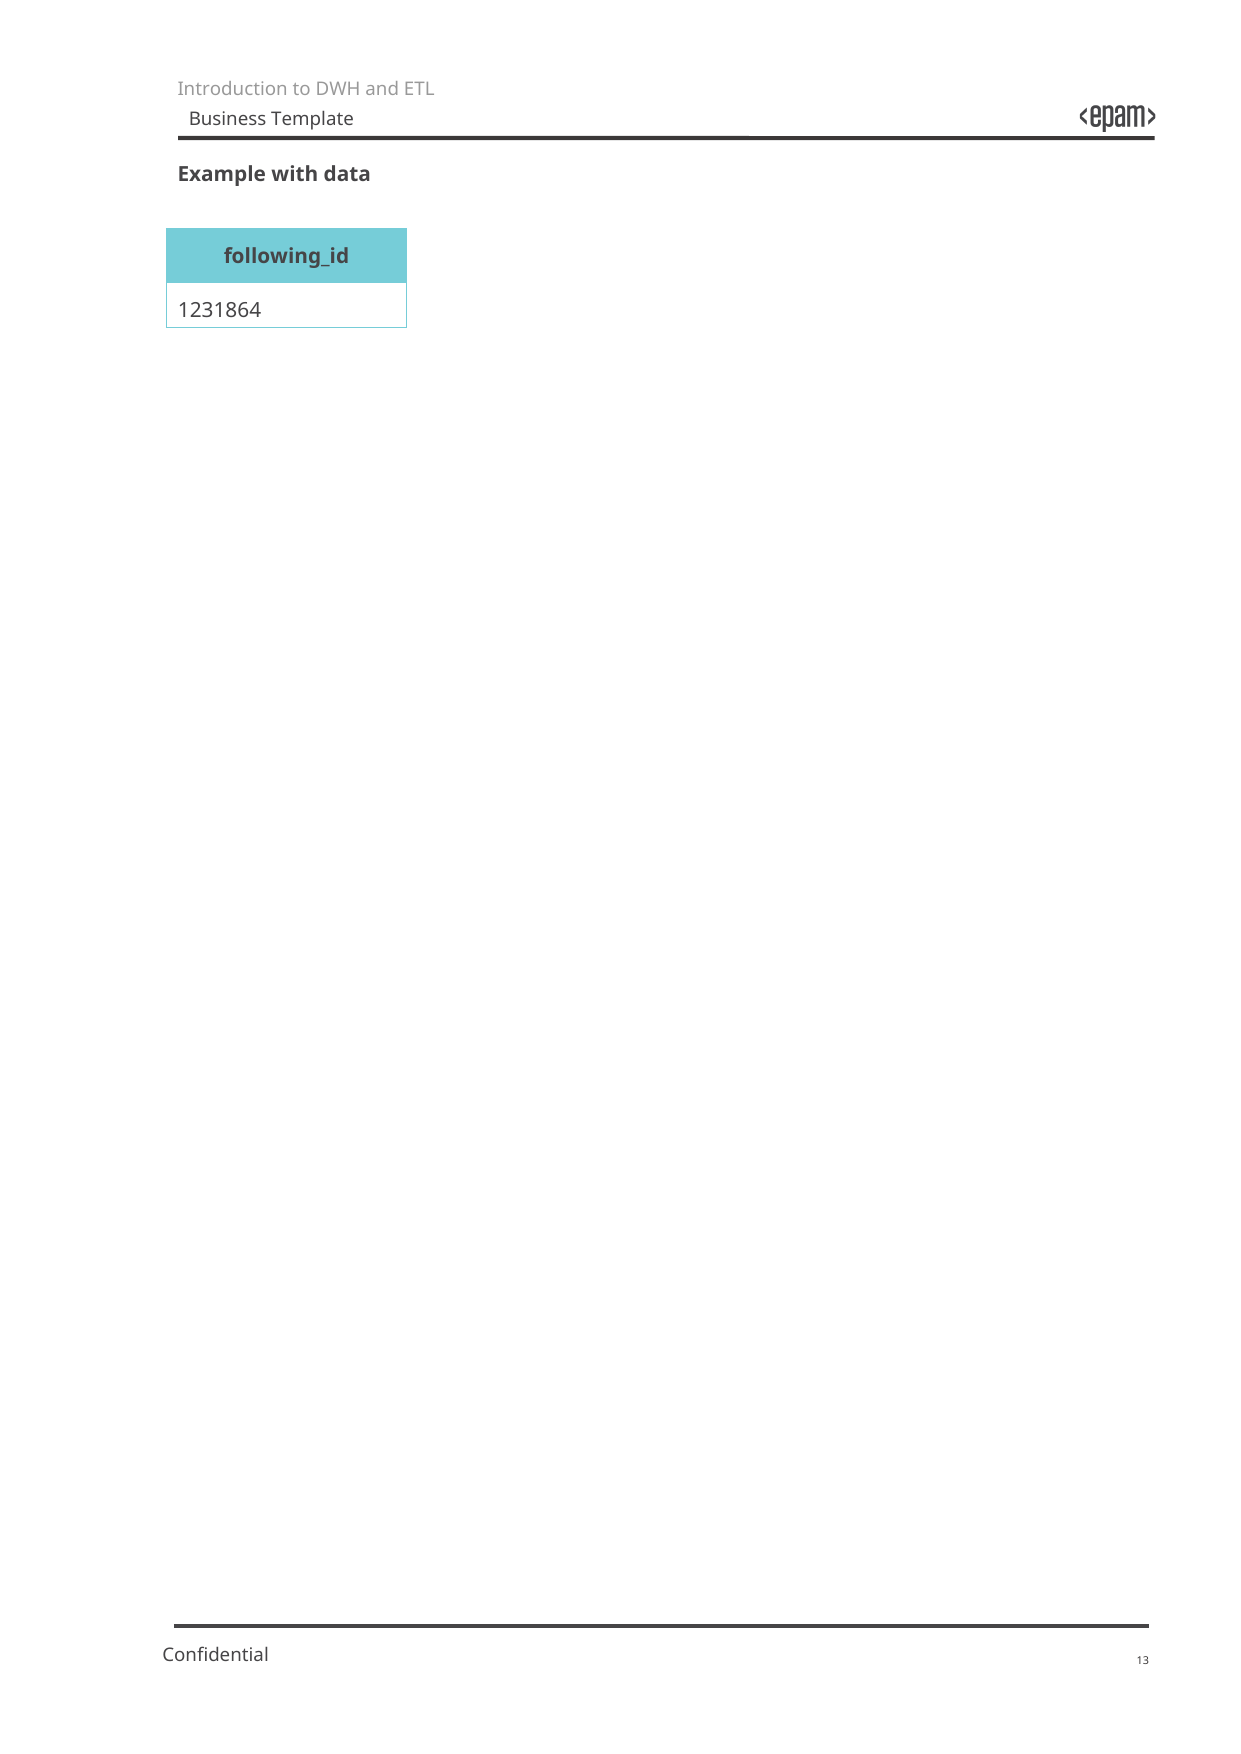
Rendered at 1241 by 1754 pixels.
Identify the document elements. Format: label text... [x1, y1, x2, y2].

table_header following_id [167, 229, 406, 282]
table_cell 1231864 [167, 283, 406, 327]
text Example with data [177, 159, 1152, 187]
